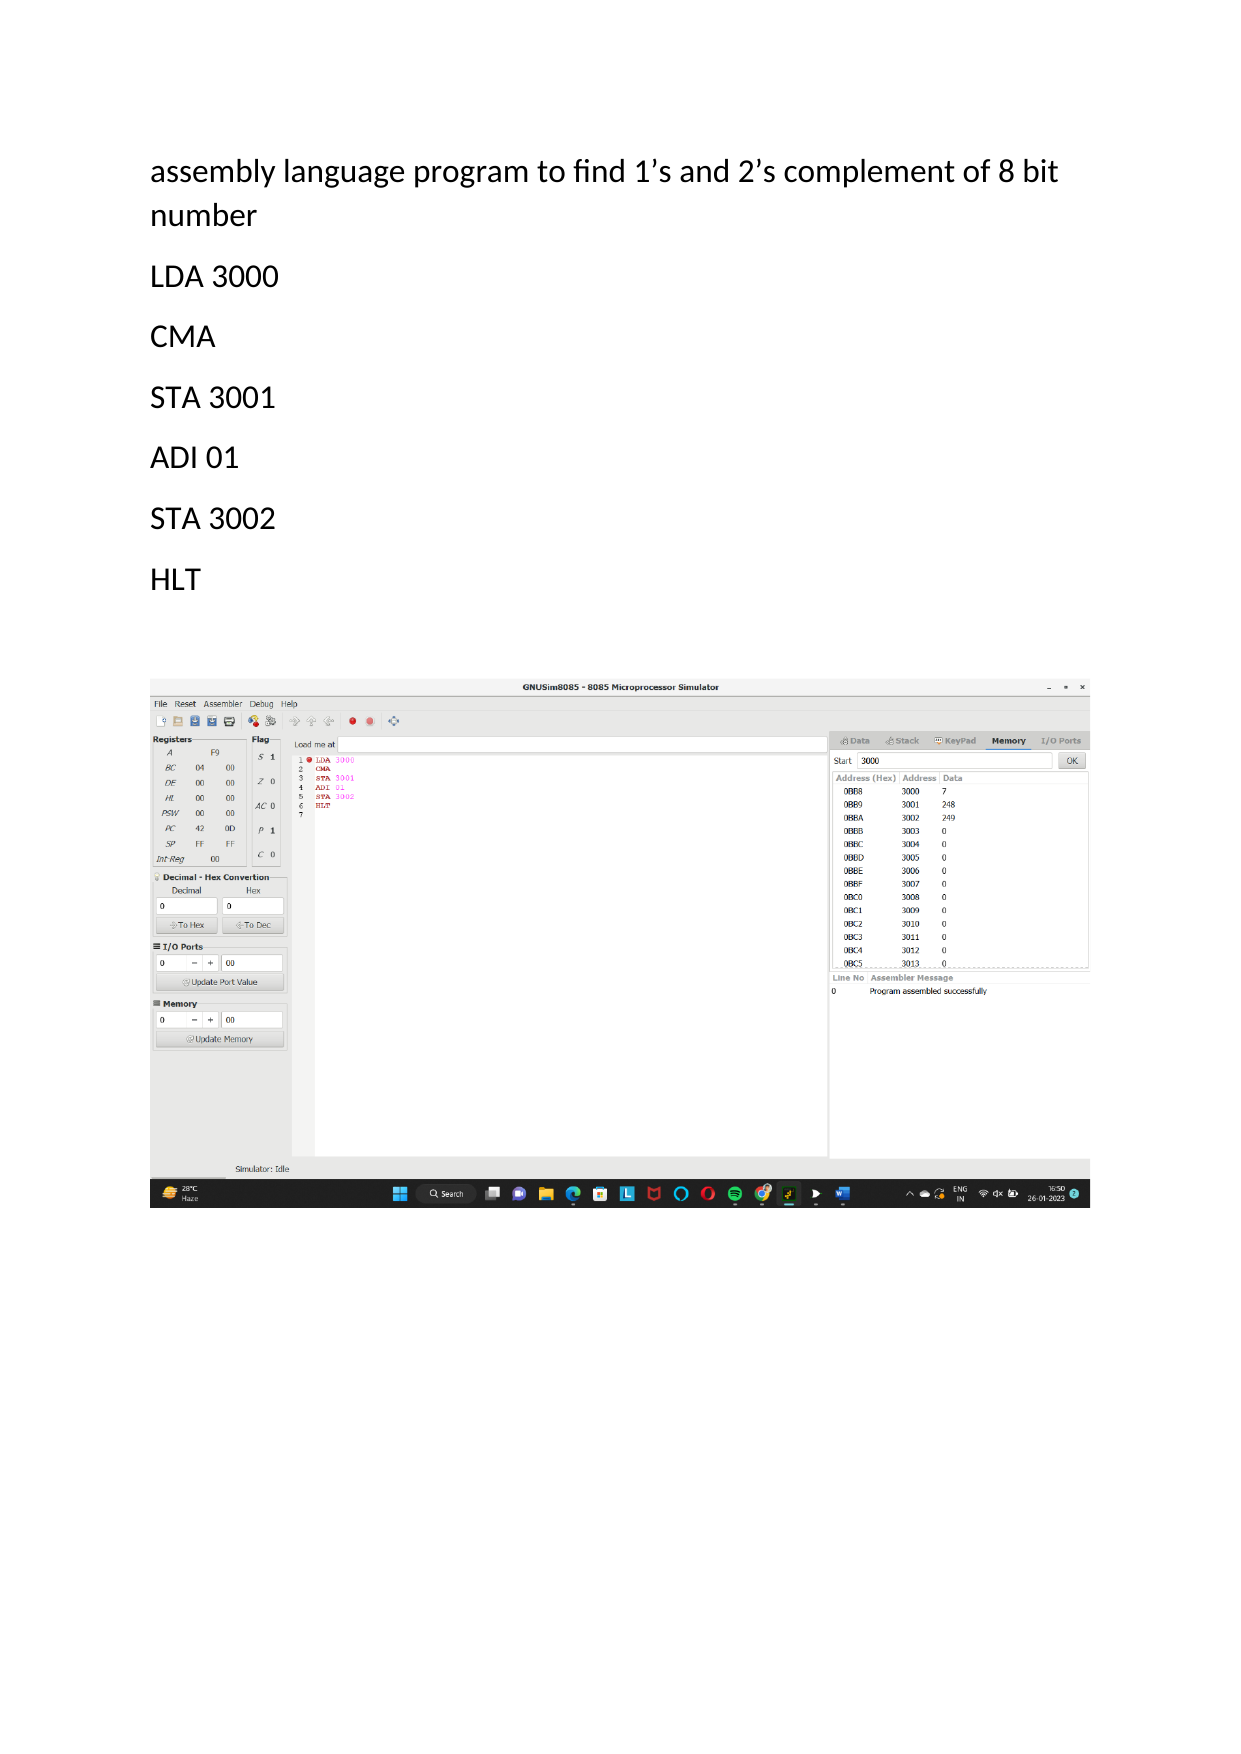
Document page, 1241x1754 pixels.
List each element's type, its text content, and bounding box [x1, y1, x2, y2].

text STA 3001 [150, 376, 1090, 417]
text STA 3002 [150, 497, 1090, 538]
text LDA 3000 [150, 254, 1090, 295]
text assembly language program to find 1’s and 2’s complement of 8 bit number [150, 150, 1090, 235]
text ADI 01 [150, 436, 1090, 477]
picture [150, 678, 1091, 1208]
text HLT [150, 558, 1090, 598]
text CMA [150, 315, 1090, 356]
